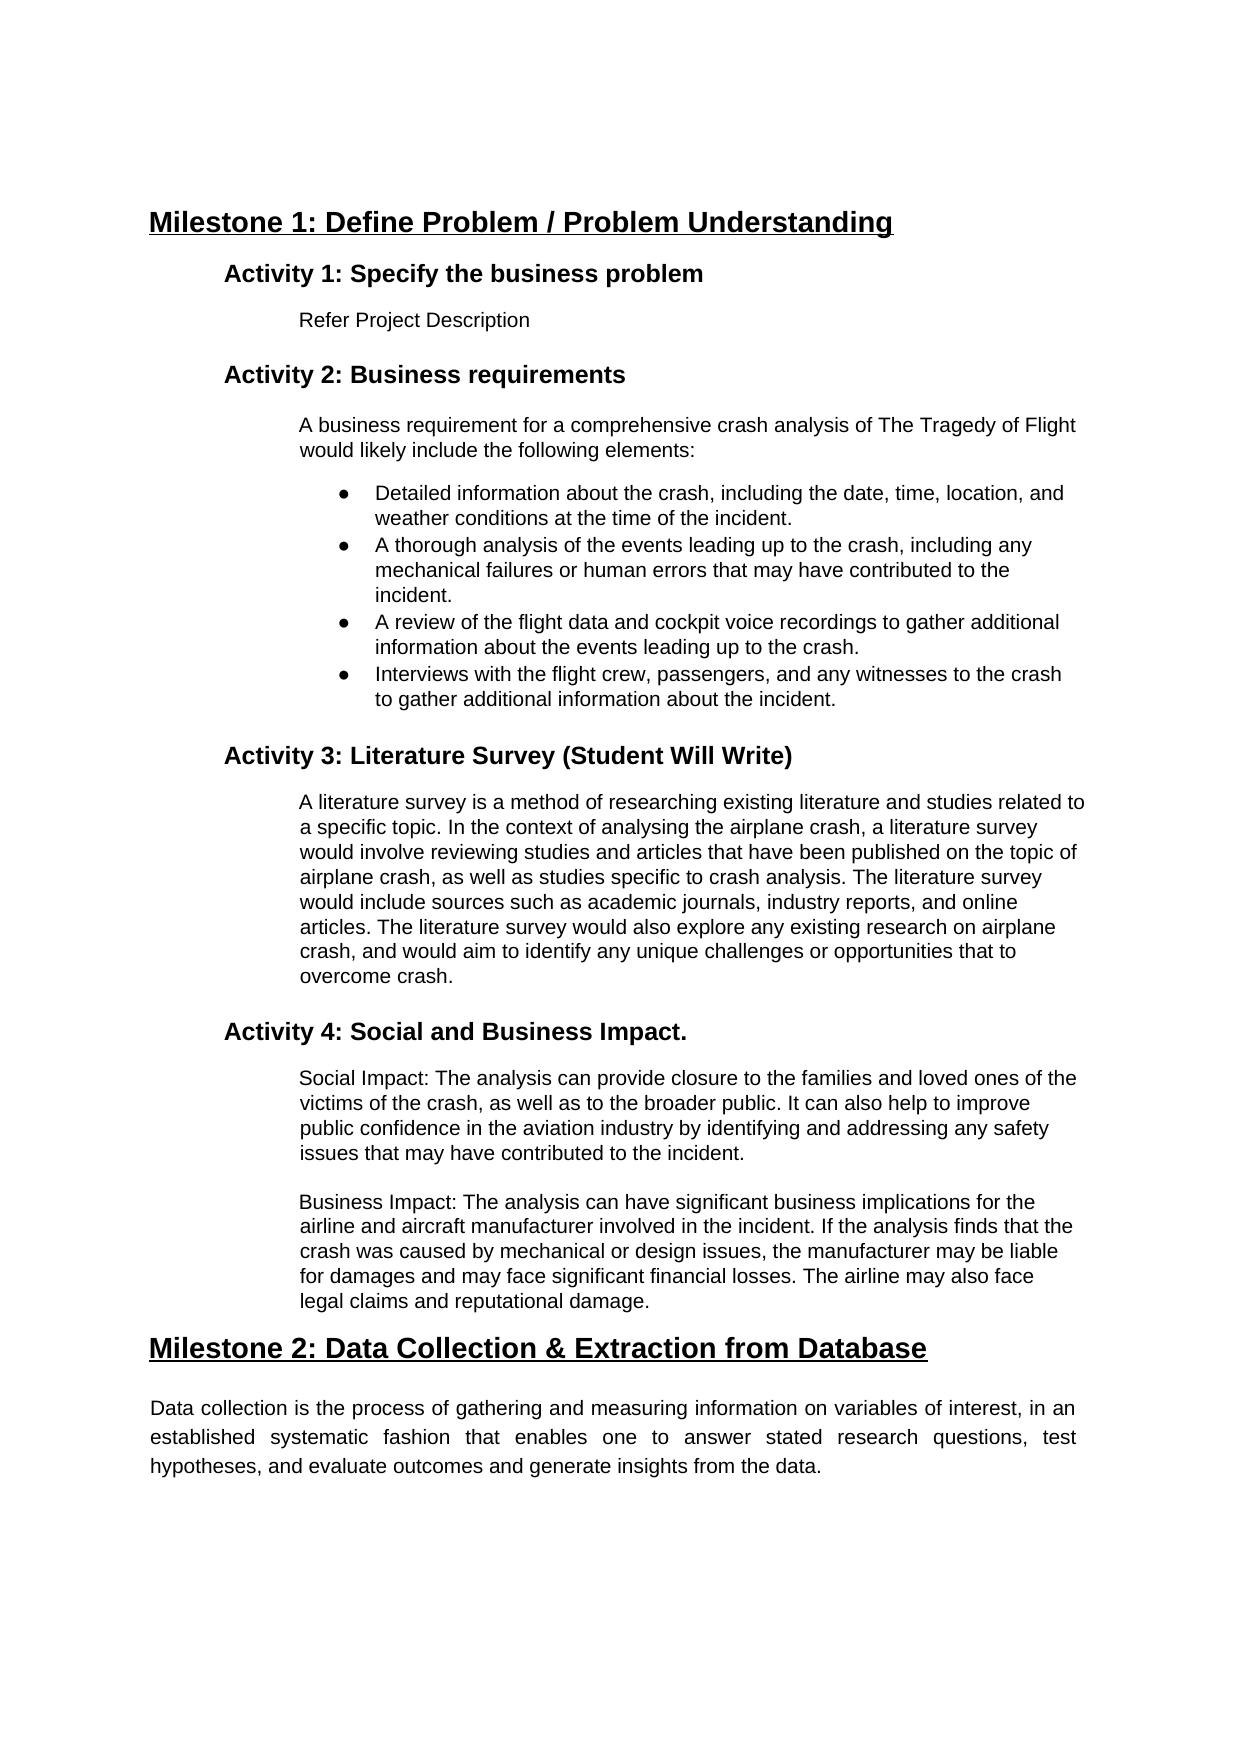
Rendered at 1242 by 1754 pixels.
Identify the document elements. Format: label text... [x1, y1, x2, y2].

subtitle Milestone 1: Define Problem / Problem Understanding [148, 204, 1078, 238]
text Activity 1: Specify the business problem [223, 259, 1092, 288]
text Activity 4: Social and Business Impact. [223, 1017, 1092, 1046]
text Data collection is the process of gathering and measuring information on variables of interest, in an established systematic fashion that enables one to answer stated research questions, test hypotheses, and evaluate outcomes and generate insights from the data. [150, 1396, 1077, 1478]
text Business Impact: The analysis can have significant business implications for the airline and aircraft manufacturer involved in the incident. If the analysis finds that the crash was caused by mechanical or design issues, the manufacturer may be liable for damages and may face significant financial losses. The airline may also face legal claims and reputational damage. [298, 1189, 1078, 1313]
text A business requirement for a comprehensive crash analysis of The Tragedy of Flight would likely include the following elements: [298, 413, 1078, 462]
list Detailed information about the crash, including the date, time, location, and weather conditions at the time of the incident. [337, 480, 1078, 529]
list A thorough analysis of the events leading up to the crash, including any mechanical failures or human errors that may have contributed to the incident. [337, 533, 1078, 606]
text Refer Project Description [298, 308, 1078, 332]
text A literature survey is a method of researching existing literature and studies related to a specific topic. In the context of analysing the airplane crash, a literature survey would involve reviewing studies and articles that have been published on the topic of airplane crash, as well as studies specific to crash analysis. The literature survey would include sources such as academic journals, industry reports, and online articles. The literature survey would also explore any existing research on airplane crash, and would aim to identify any unique challenges or opportunities that to overcome crash. [298, 790, 1092, 988]
subtitle Milestone 2: Data Collection & Extraction from Database [148, 1331, 1078, 1365]
subtitle Activity 2: Business requirements [223, 361, 1078, 389]
list Interviews with the flight crew, passengers, and any witnesses to the crash to gather additional information about the incident. [337, 662, 1078, 711]
list A review of the flight data and cockpit voice recordings to gather additional information about the events leading up to the crash. [337, 610, 1078, 659]
text Social Impact: The analysis can provide closure to the families and loved ones of the victims of the crash, as well as to the broader public. It can also help to improve public confidence in the aviation industry by identifying and addressing any safety issues that may have contributed to the incident. [298, 1066, 1078, 1164]
subtitle Activity 3: Literature Survey (Student Will Write) [223, 741, 1078, 770]
